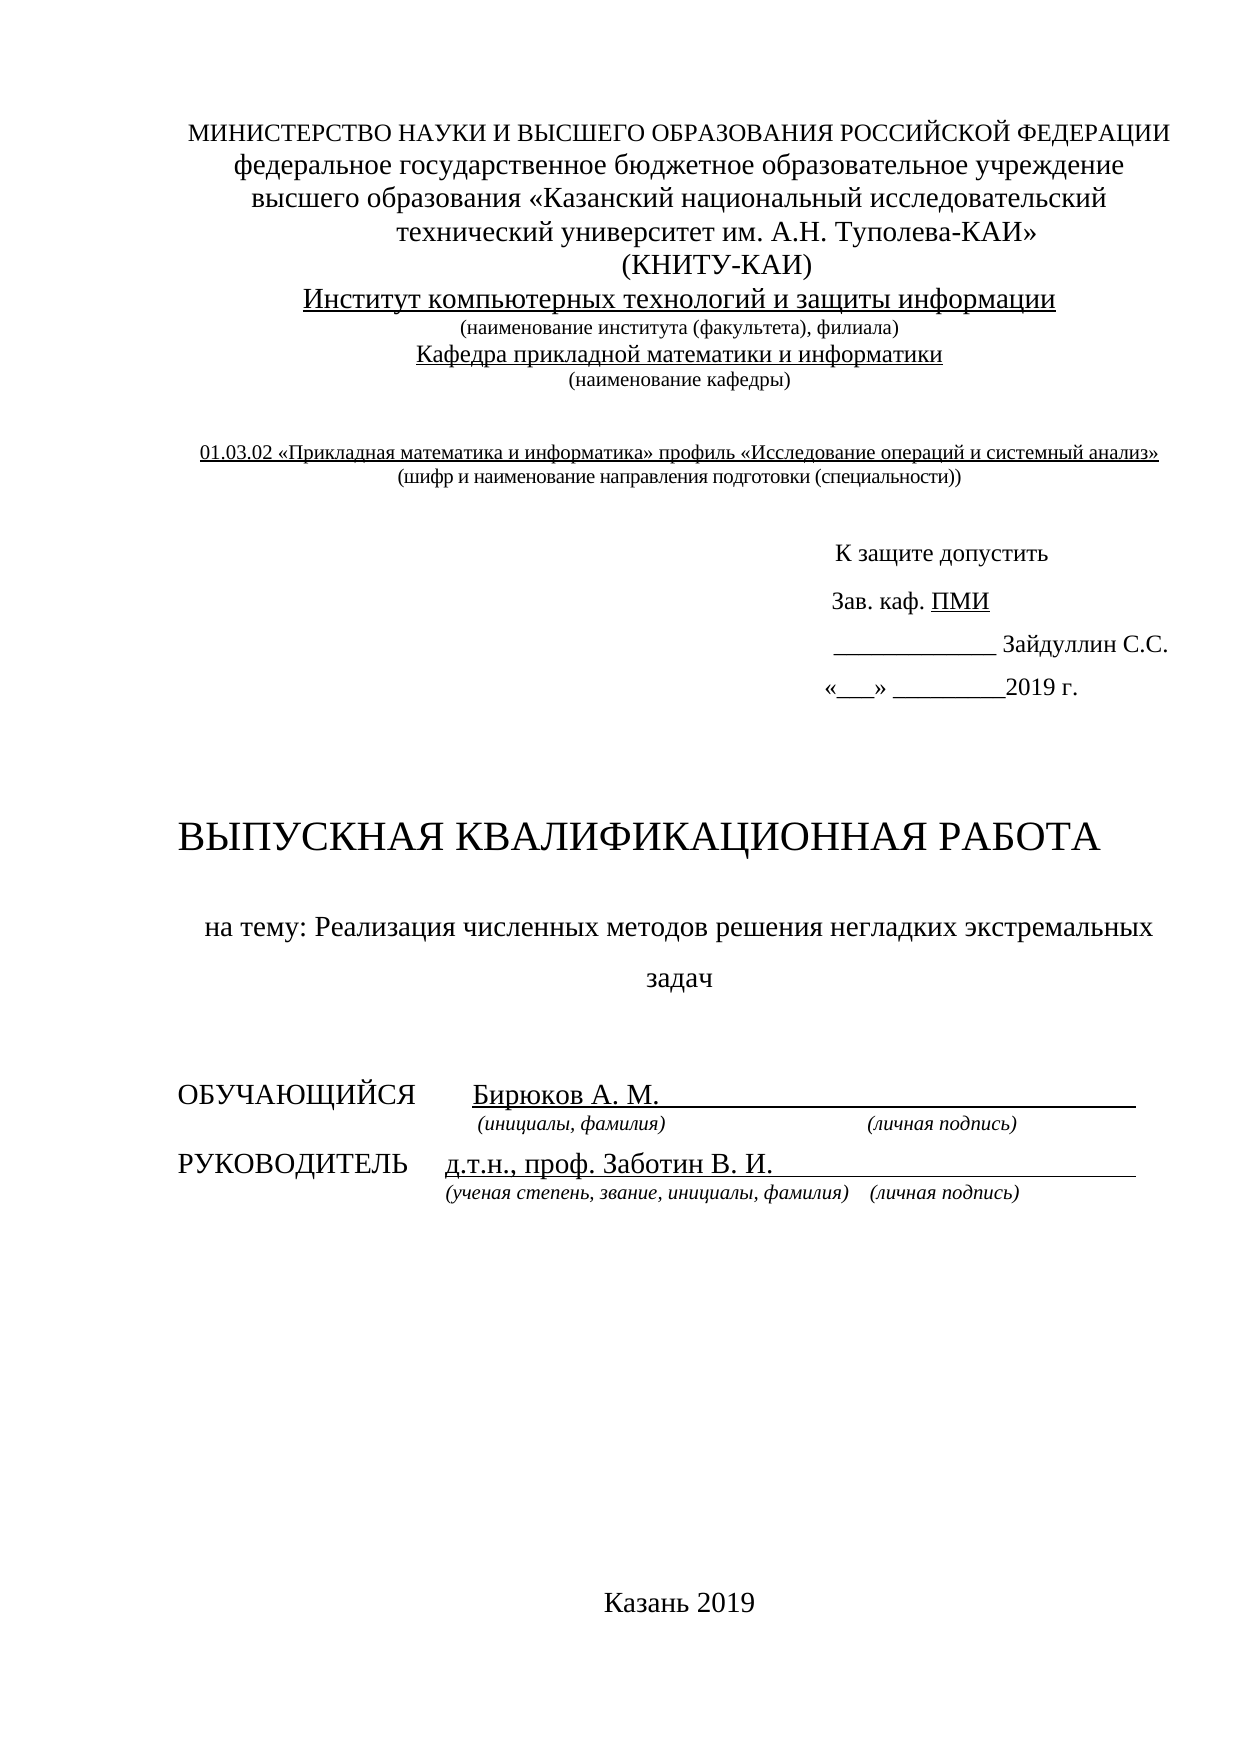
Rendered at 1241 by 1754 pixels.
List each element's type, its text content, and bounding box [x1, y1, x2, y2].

text (наименование кафедры) [178, 367, 1181, 391]
text (наименование института (факультета), филиала) [178, 314, 1181, 339]
text (КНИТУ-КАИ) [177, 247, 1181, 281]
text (инициалы, фамилия) (личная подпись) [177, 1111, 1181, 1135]
text Казань 2019 [177, 1585, 1181, 1619]
text (ученая степень, звание, инициалы, фамилия) (личная подпись) [177, 1180, 1181, 1204]
text РУКОВОДИТЕЛЬ д.т.н., проф. Заботин В. И. [177, 1147, 1181, 1180]
text ВЫПУСКНАЯ КВАЛИФИКАЦИОННАЯ РАБОТА [177, 811, 1171, 859]
text Институт компьютерных технологий и защиты информации [177, 281, 1181, 314]
text Кафедра прикладной математики и информатики [178, 339, 1181, 367]
text на тему: Реализация численных методов решения негладких экстремальных задач [177, 909, 1181, 993]
text МИНИСТЕРСТВО НАУКИ И ВЫСШЕГО ОБРАЗОВАНИЯ РОССИЙСКОЙ ФЕДЕРАЦИИ [177, 118, 1181, 147]
text федеральное государственное бюджетное образовательное учреждение высшего образования «Казанский национальный исследовательский [177, 147, 1181, 214]
text _____________ Зайдуллин С.С. [177, 629, 1181, 658]
text ОБУЧАЮЩИЙСЯ Бирюков А. М. [177, 1077, 1181, 1111]
text «___» _________2019 г. [177, 672, 1181, 701]
text К защите допустить [177, 538, 1181, 567]
text (шифр и наименование направления подготовки (специальности)) [178, 464, 1181, 488]
text 01.03.02 «Прикладная математика и информатика» профиль «Исследование операций и системный анализ» [178, 439, 1181, 464]
text Зав. каф. ПМИ [177, 586, 1181, 615]
text технический университет им. А.Н. Туполева-КАИ» [177, 214, 1181, 247]
